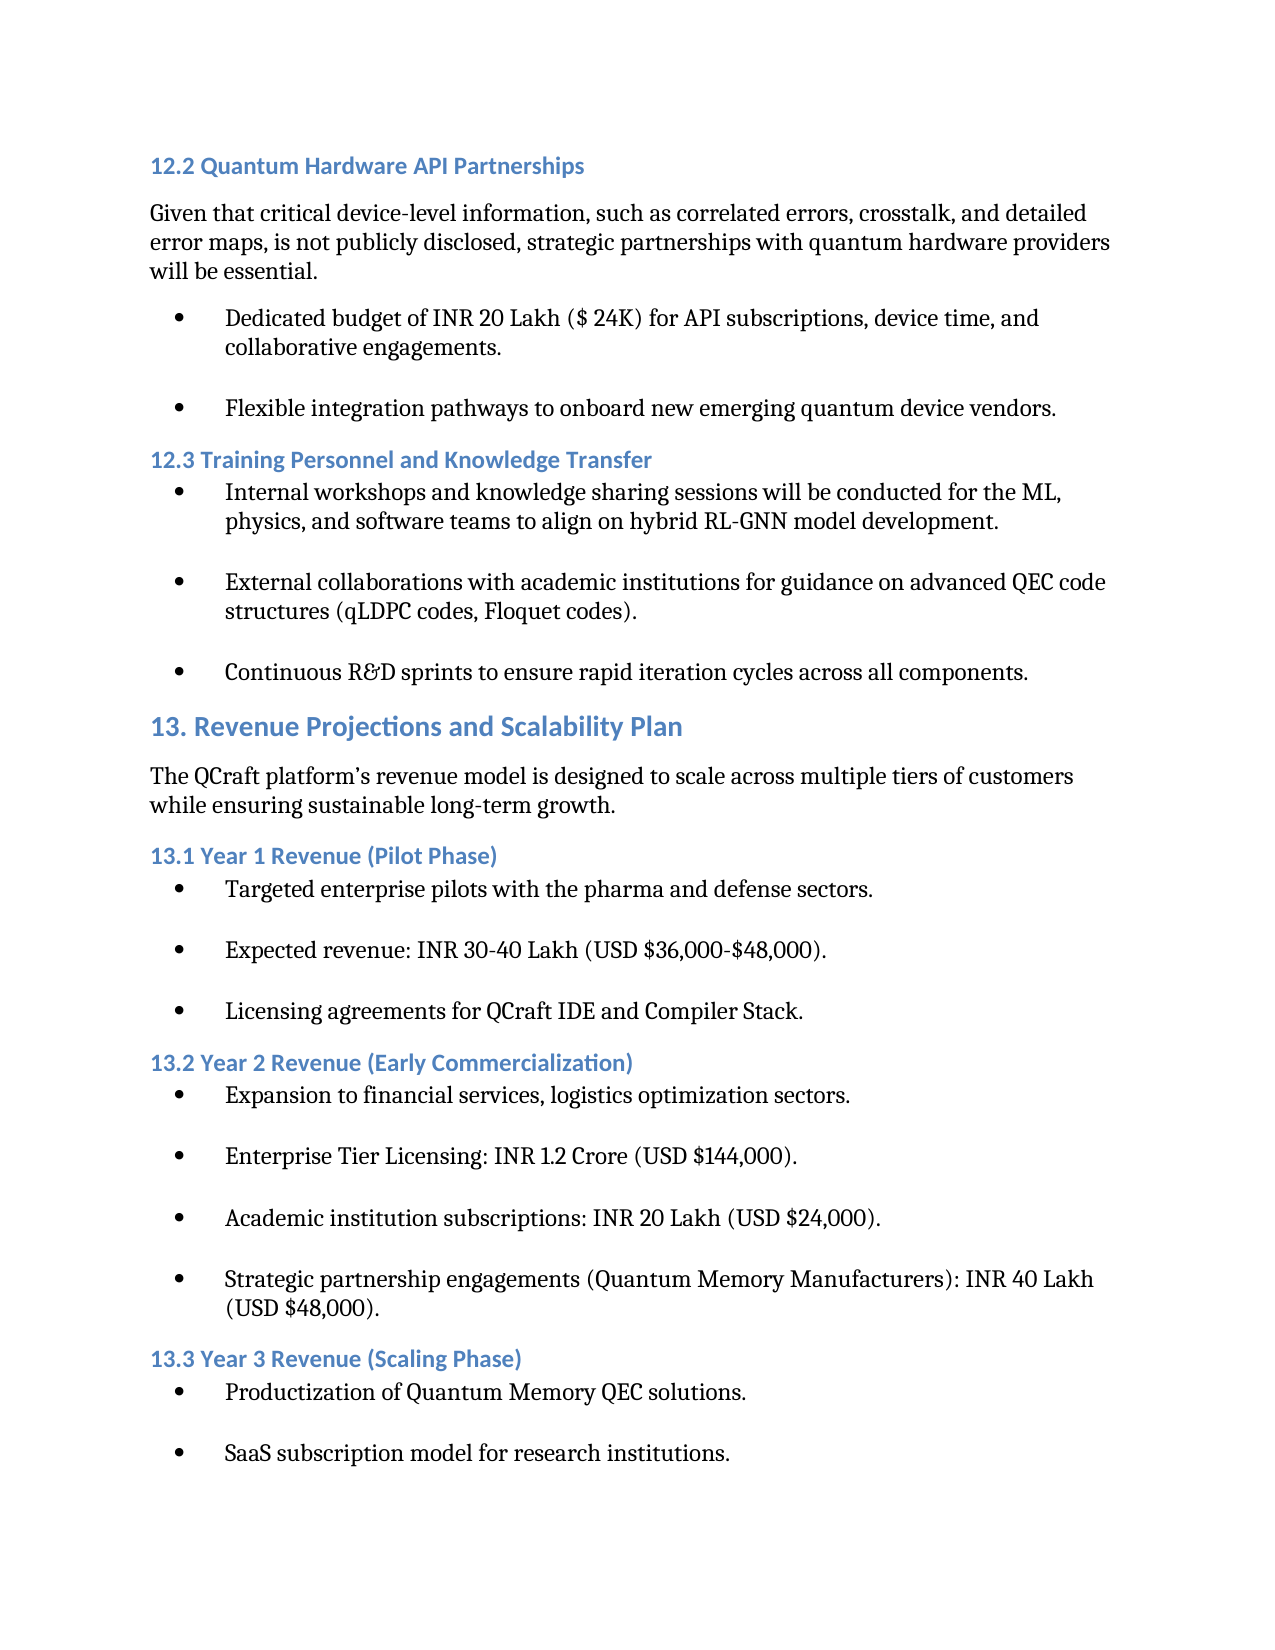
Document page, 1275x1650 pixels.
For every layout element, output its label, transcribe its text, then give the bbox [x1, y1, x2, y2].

list Internal workshops and knowledge sharing sessions will be conducted for the ML, physics, and software teams to align on hybrid RL-GNN model development. [175, 478, 1125, 564]
subtitle 13. Revenue Projections and Scalability Plan [150, 708, 1125, 743]
list Enterprise Tier Licensing: INR 1.2 Crore (USD $144,000). [175, 1142, 1125, 1200]
subtitle 12.3 Training Personnel and Knowledge Transfer [150, 444, 1125, 474]
list Flexible integration pathways to onboard new emerging quantum device vendors. [175, 394, 1125, 423]
list Academic institution subscriptions: INR 20 Lakh (USD $24,000). [175, 1203, 1125, 1261]
list External collaborations with academic institutions for guidance on advanced QEC code structures (qLDPC codes, Floquet codes). [175, 568, 1125, 654]
subtitle 13.3 Year 3 Revenue (Scaling Phase) [150, 1343, 1125, 1374]
text Given that critical device-level information, such as correlated errors, crosstalk, and detailed error maps, is not publicly disclosed, strategic partnerships with quantum hardware providers will be essential. [150, 199, 1125, 286]
list Productization of Quantum Memory QEC solutions. [175, 1377, 1125, 1435]
list Expansion to financial services, logistics optimization sectors. [175, 1081, 1125, 1138]
subtitle 13.2 Year 2 Revenue (Early Commercialization) [150, 1047, 1125, 1077]
text The QCraft platform’s revenue model is designed to scale across multiple tiers of customers while ensuring sustainable long-term growth. [150, 762, 1125, 819]
list Targeted enterprise pilots with the pharma and defense sectors. [175, 875, 1125, 932]
list Expected revenue: INR 30-40 Lakh (USD $36,000-$48,000). [175, 936, 1125, 993]
subtitle 13.1 Year 1 Revenue (Pilot Phase) [150, 840, 1125, 871]
list Continuous R&D sprints to ensure rapid iteration cycles across all components. [175, 658, 1125, 687]
list Strategic partnership engagements (Quantum Memory Manufacturers): INR 40 Lakh (USD $48,000). [175, 1265, 1125, 1322]
list Dedicated budget of INR 20 Lakh ($ 24K) for API subscriptions, device time, and collaborative engagements. [175, 304, 1125, 391]
subtitle 12.2 Quantum Hardware API Partnerships [150, 150, 1125, 181]
list Licensing agreements for QCraft IDE and Compiler Stack. [175, 997, 1125, 1026]
list SaaS subscription model for research institutions. [175, 1439, 1125, 1496]
